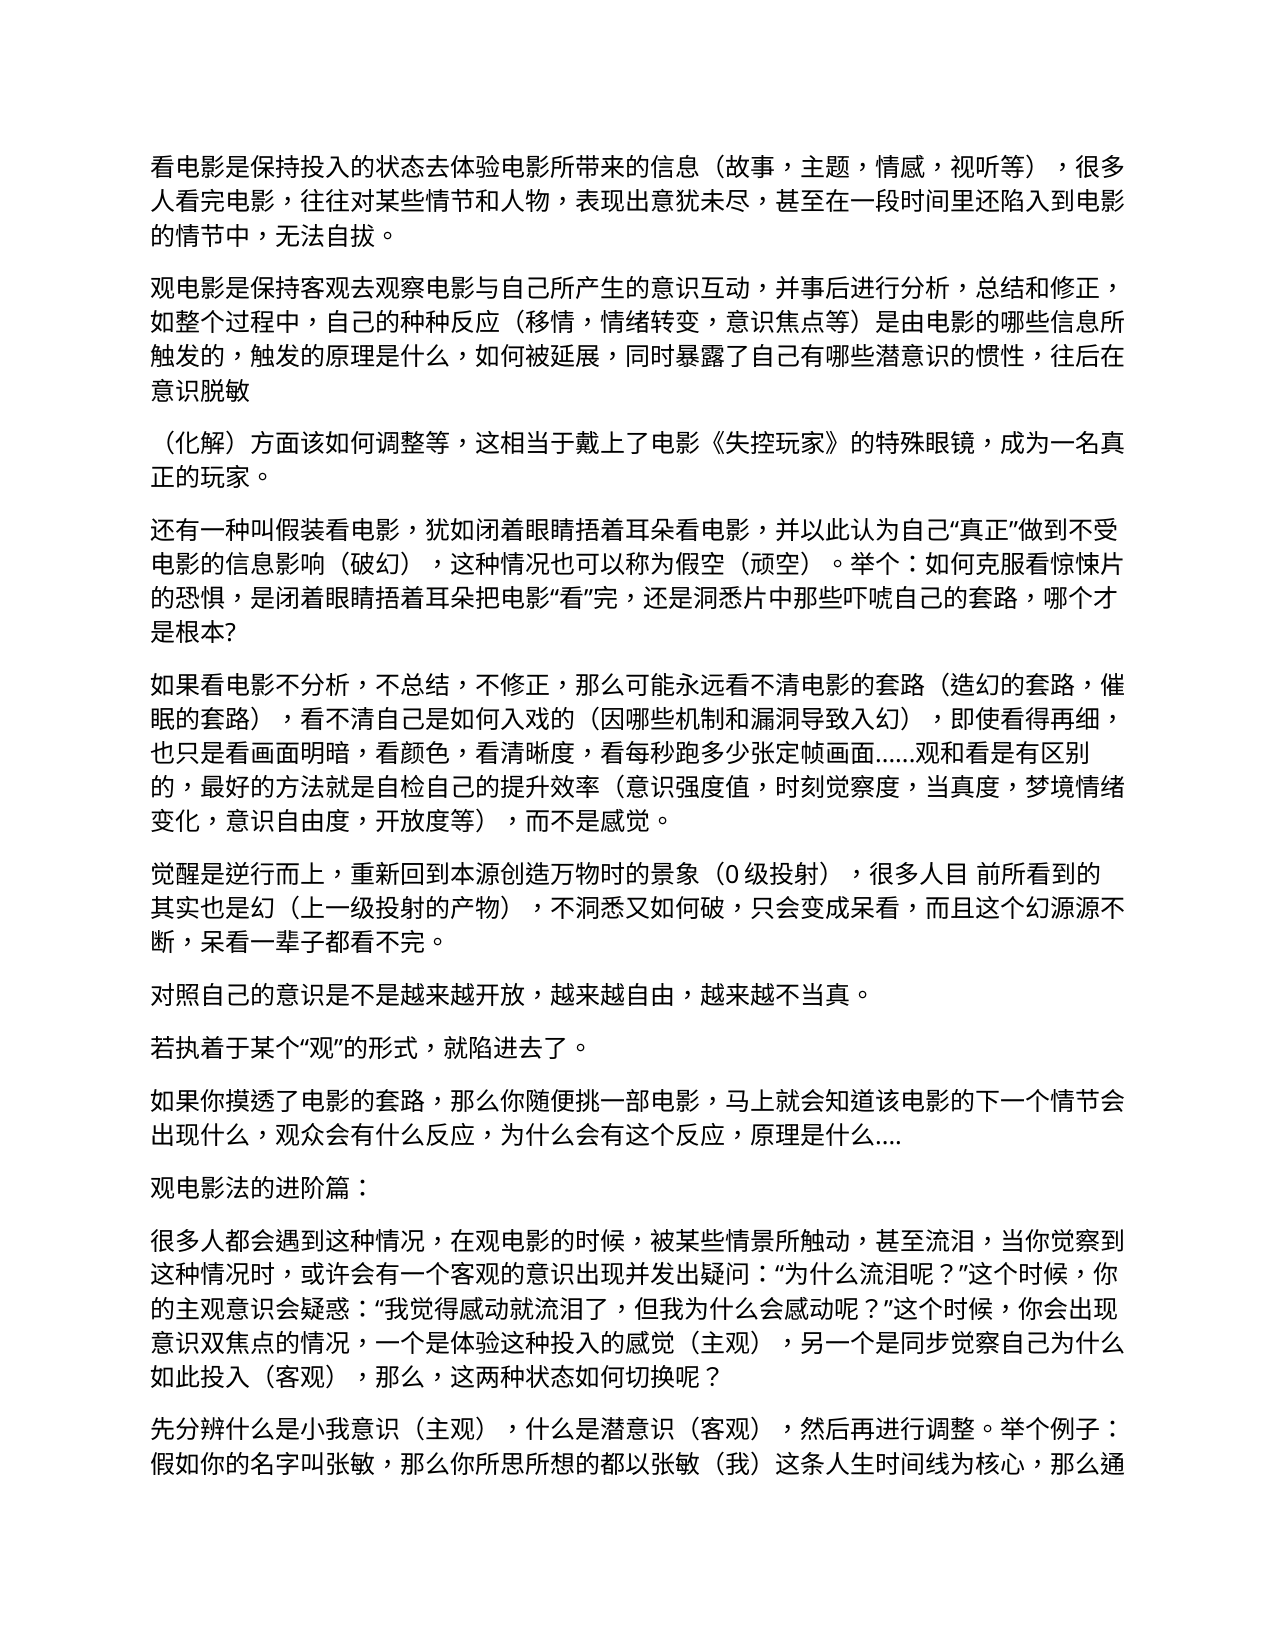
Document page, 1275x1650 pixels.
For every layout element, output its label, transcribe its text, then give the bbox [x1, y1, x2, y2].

text 如果你摸透了电影的套路，那么你随便挑一部电影，马上就会知道该电影的下一个情节会出现什么，观众会有什么反应，为什么会有这个反应，原理是什么.... [150, 1083, 1125, 1152]
text 还有一种叫假装看电影，犹如闭着眼睛捂着耳朵看电影，并以此认为自己“真正”做到不受电影的信息影响（破幻），这种情况也可以称为假空（顽空）。举个：如何克服看惊悚片的恐惧，是闭着眼睛捂着耳朵把电影“看”完，还是洞悉片中那些吓唬自己的套路，哪个才是根本? [150, 513, 1125, 649]
text 看电影是保持投入的状态去体验电影所带来的信息（故事，主题，情感，视听等），很多人看完电影，往往对某些情节和人物，表现出意犹未尽，甚至在一段时间里还陷入到电影的情节中，无法自拔。 [150, 150, 1125, 252]
text 很多人都会遇到这种情况，在观电影的时候，被某些情景所触动，甚至流泪，当你觉察到这种情况时，或许会有一个客观的意识出现并发出疑问：“为什么流泪呢？”这个时候，你的主观意识会疑惑：“我觉得感动就流泪了，但我为什么会感动呢？”这个时候，你会出现意识双焦点的情况，一个是体验这种投入的感觉（主观），另一个是同步觉察自己为什么如此投入（客观），那么，这两种状态如何切换呢？ [150, 1223, 1125, 1393]
text 若执着于某个“观”的形式，就陷进去了。 [150, 1031, 1125, 1065]
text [150, 1412, 1125, 1480]
text 观电影法的进阶篇： [150, 1170, 1125, 1204]
text 观电影是保持客观去观察电影与自己所产生的意识互动，并事后进行分析，总结和修正，如整个过程中，自己的种种反应（移情，情绪转变，意识焦点等）是由电影的哪些信息所触发的，触发的原理是什么，如何被延展，同时暴露了自己有哪些潜意识的惯性，往后在意识脱敏 [150, 271, 1125, 407]
text （化解）方面该如何调整等，这相当于戴上了电影《失控玩家》的特殊眼镜，成为一名真正的玩家。 [150, 426, 1125, 494]
text 如果看电影不分析，不总结，不修正，那么可能永远看不清电影的套路（造幻的套路，催眠的套路），看不清自己是如何入戏的（因哪些机制和漏洞导致入幻），即使看得再细，也只是看画面明暗，看颜色，看清晰度，看每秒跑多少张定帧画面......观和看是有区别的，最好的方法就是自检自己的提升效率（意识强度值，时刻觉察度，当真度，梦境情绪变化，意识自由度，开放度等），而不是感觉。 [150, 668, 1125, 838]
text 觉醒是逆行而上，重新回到本源创造万物时的景象（0级投射），很多人目 前所看到的其实也是幻（上一级投射的产物），不洞悉又如何破，只会变成呆看，而且这个幻源源不断，呆看一辈子都看不完。 [150, 857, 1125, 959]
text 对照自己的意识是不是越来越开放，越来越自由，越来越不当真。 [150, 978, 1125, 1012]
